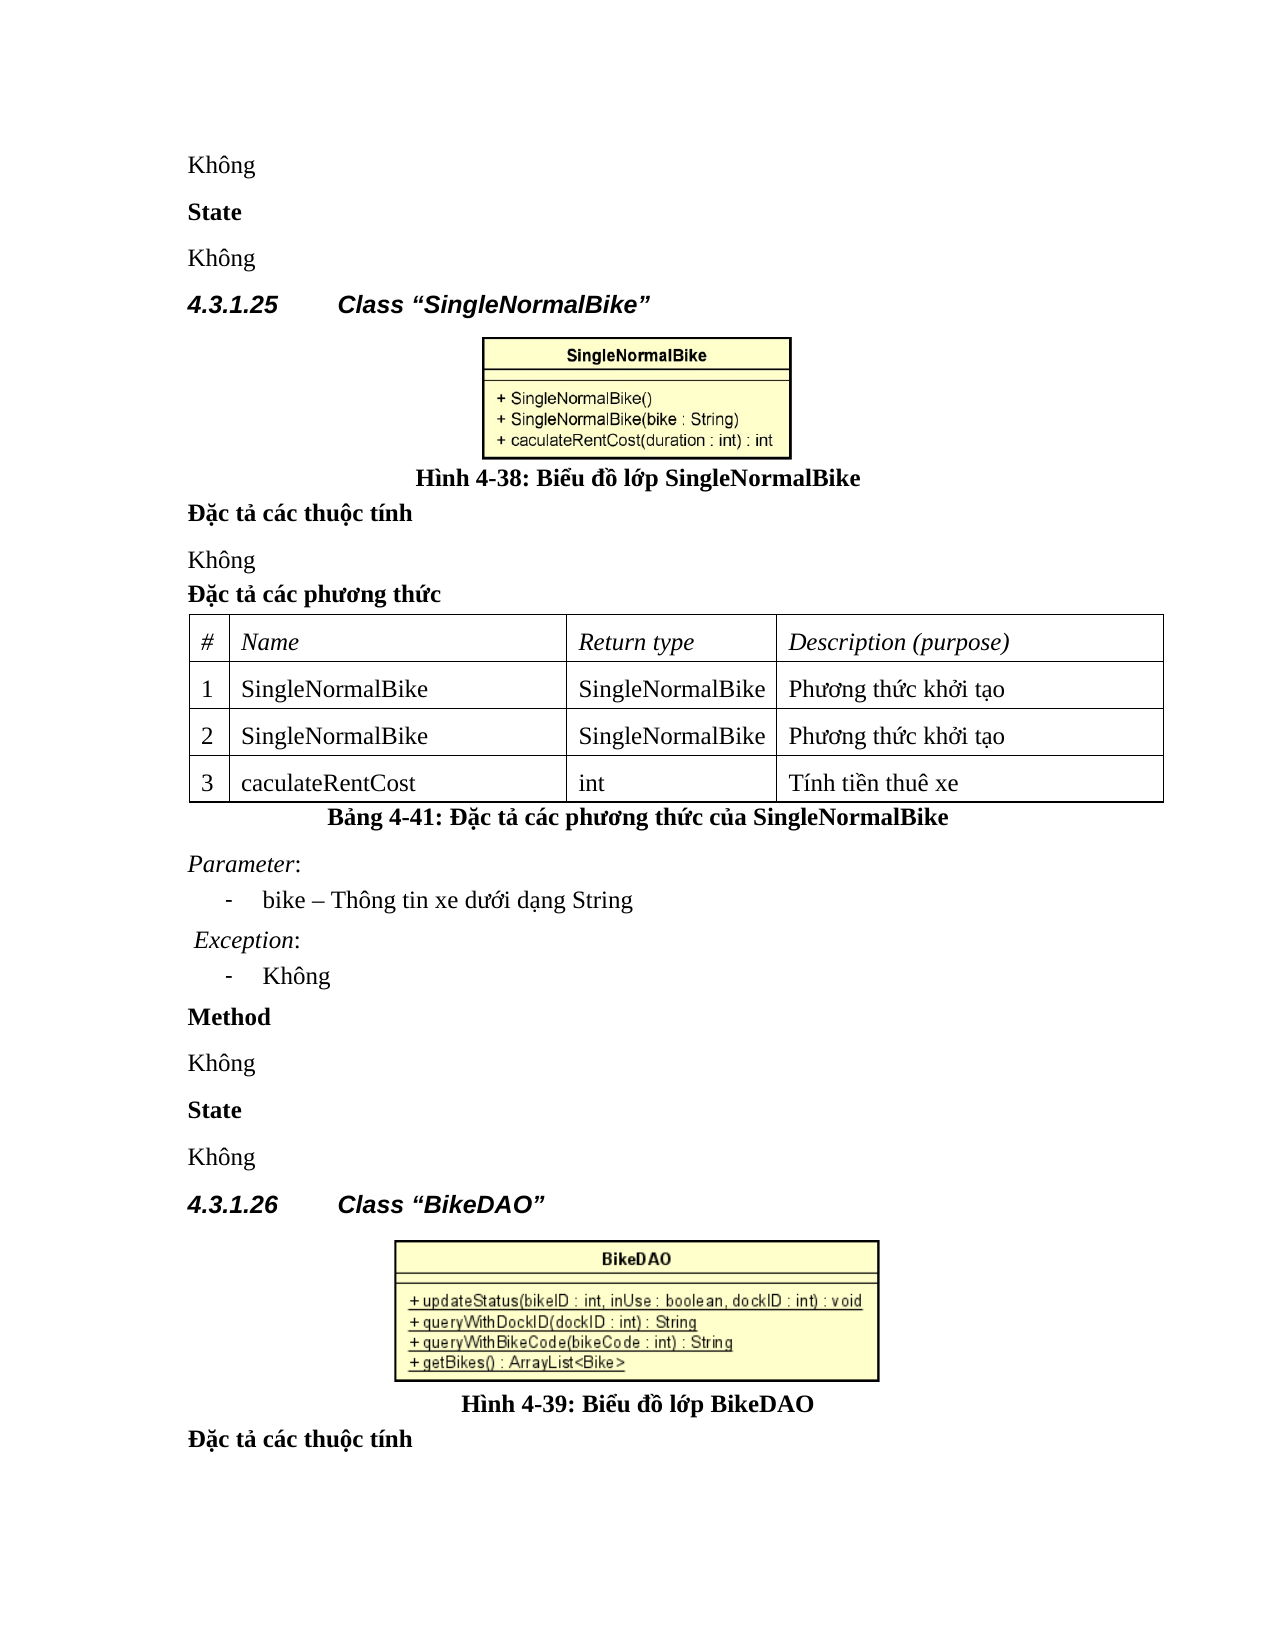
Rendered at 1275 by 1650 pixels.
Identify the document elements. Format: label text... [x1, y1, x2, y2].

table_cell SingleNormalBike [567, 662, 776, 708]
table_cell SingleNormalBike [567, 709, 776, 754]
text Đặc tả các phương thức [187, 579, 1233, 608]
table_cell SingleNormalBike [230, 662, 566, 708]
text Parameter: [187, 849, 1233, 878]
table_cell caculateRentCost [230, 756, 566, 801]
table_cell Tính tiền thuê xe [777, 756, 1163, 801]
text Bảng 4-41: Đặc tả các phương thức của SingleNormalBike [186, 802, 1090, 831]
list bike – Thông tin xe dưới dạng String [225, 884, 1233, 914]
text Không State Không [187, 150, 258, 272]
table_header # [190, 615, 229, 661]
subtitle Class “BikeDAO” [187, 1190, 1233, 1218]
subtitle Class “SingleNormalBike” [187, 290, 1233, 319]
table_cell Phương thức khởi tạo [777, 662, 1163, 708]
picture [482, 337, 792, 460]
text Đặc tả các thuộc tính [187, 498, 1233, 526]
text Không [187, 545, 1233, 573]
list Không [225, 960, 1233, 991]
table_cell SingleNormalBike [230, 709, 566, 754]
table_header Description (purpose) [777, 615, 1163, 661]
text Method Không State Không [187, 1002, 273, 1171]
table_cell 1 [190, 662, 229, 708]
text Exception: [194, 926, 1233, 954]
text Đặc tả các thuộc tính [186, 1424, 414, 1452]
table_cell 3 [190, 756, 229, 801]
picture [394, 1240, 881, 1382]
table_header Return type [567, 615, 776, 661]
table_cell Phương thức khởi tạo [777, 709, 1163, 754]
table_header Name [230, 615, 566, 661]
table_cell int [567, 756, 776, 801]
table_cell 2 [190, 709, 229, 754]
